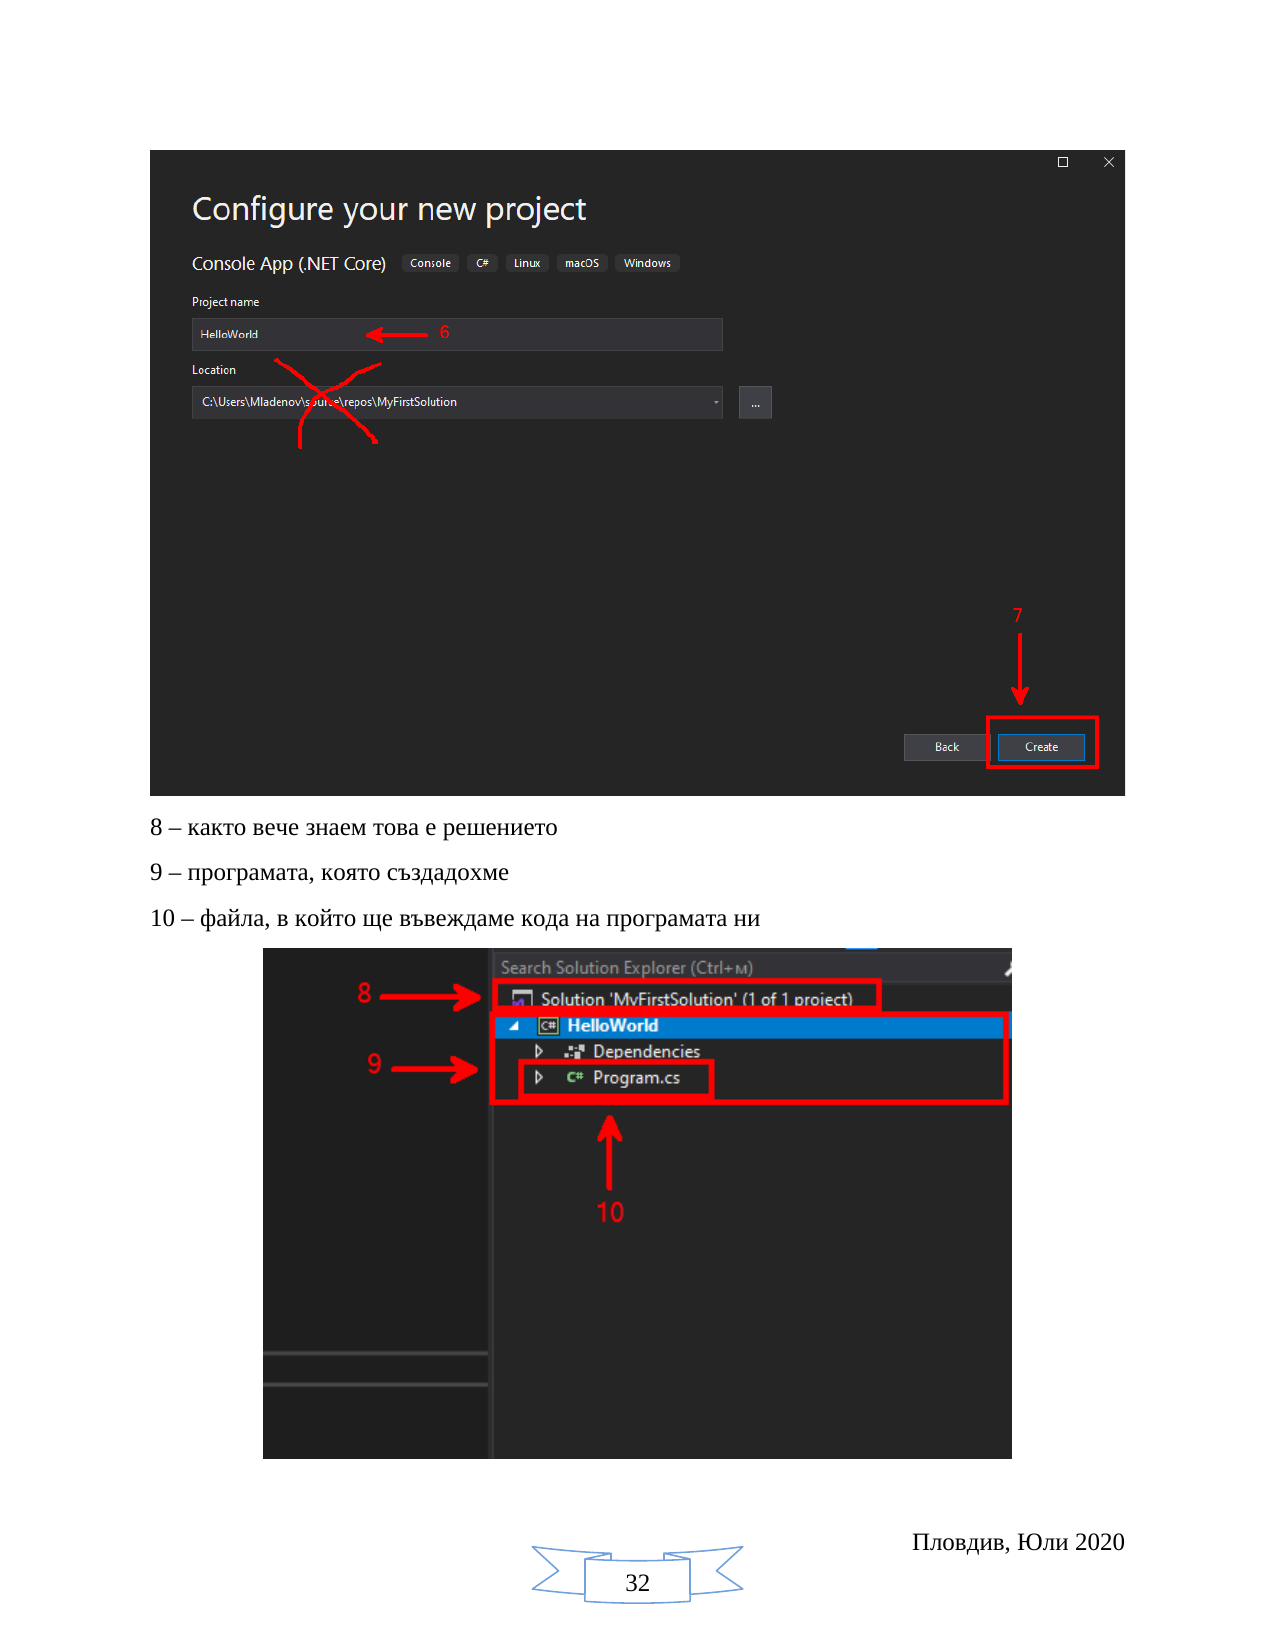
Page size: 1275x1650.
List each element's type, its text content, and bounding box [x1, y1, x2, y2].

picture [150, 150, 1125, 796]
text 9 – програмата, която създадохме [150, 857, 1125, 886]
text 10 – файла, в който ще въвеждаме кода на програмата ни [150, 903, 1125, 931]
picture [263, 948, 1012, 1459]
text 8 – както вече знаем това е решението [150, 812, 1125, 841]
